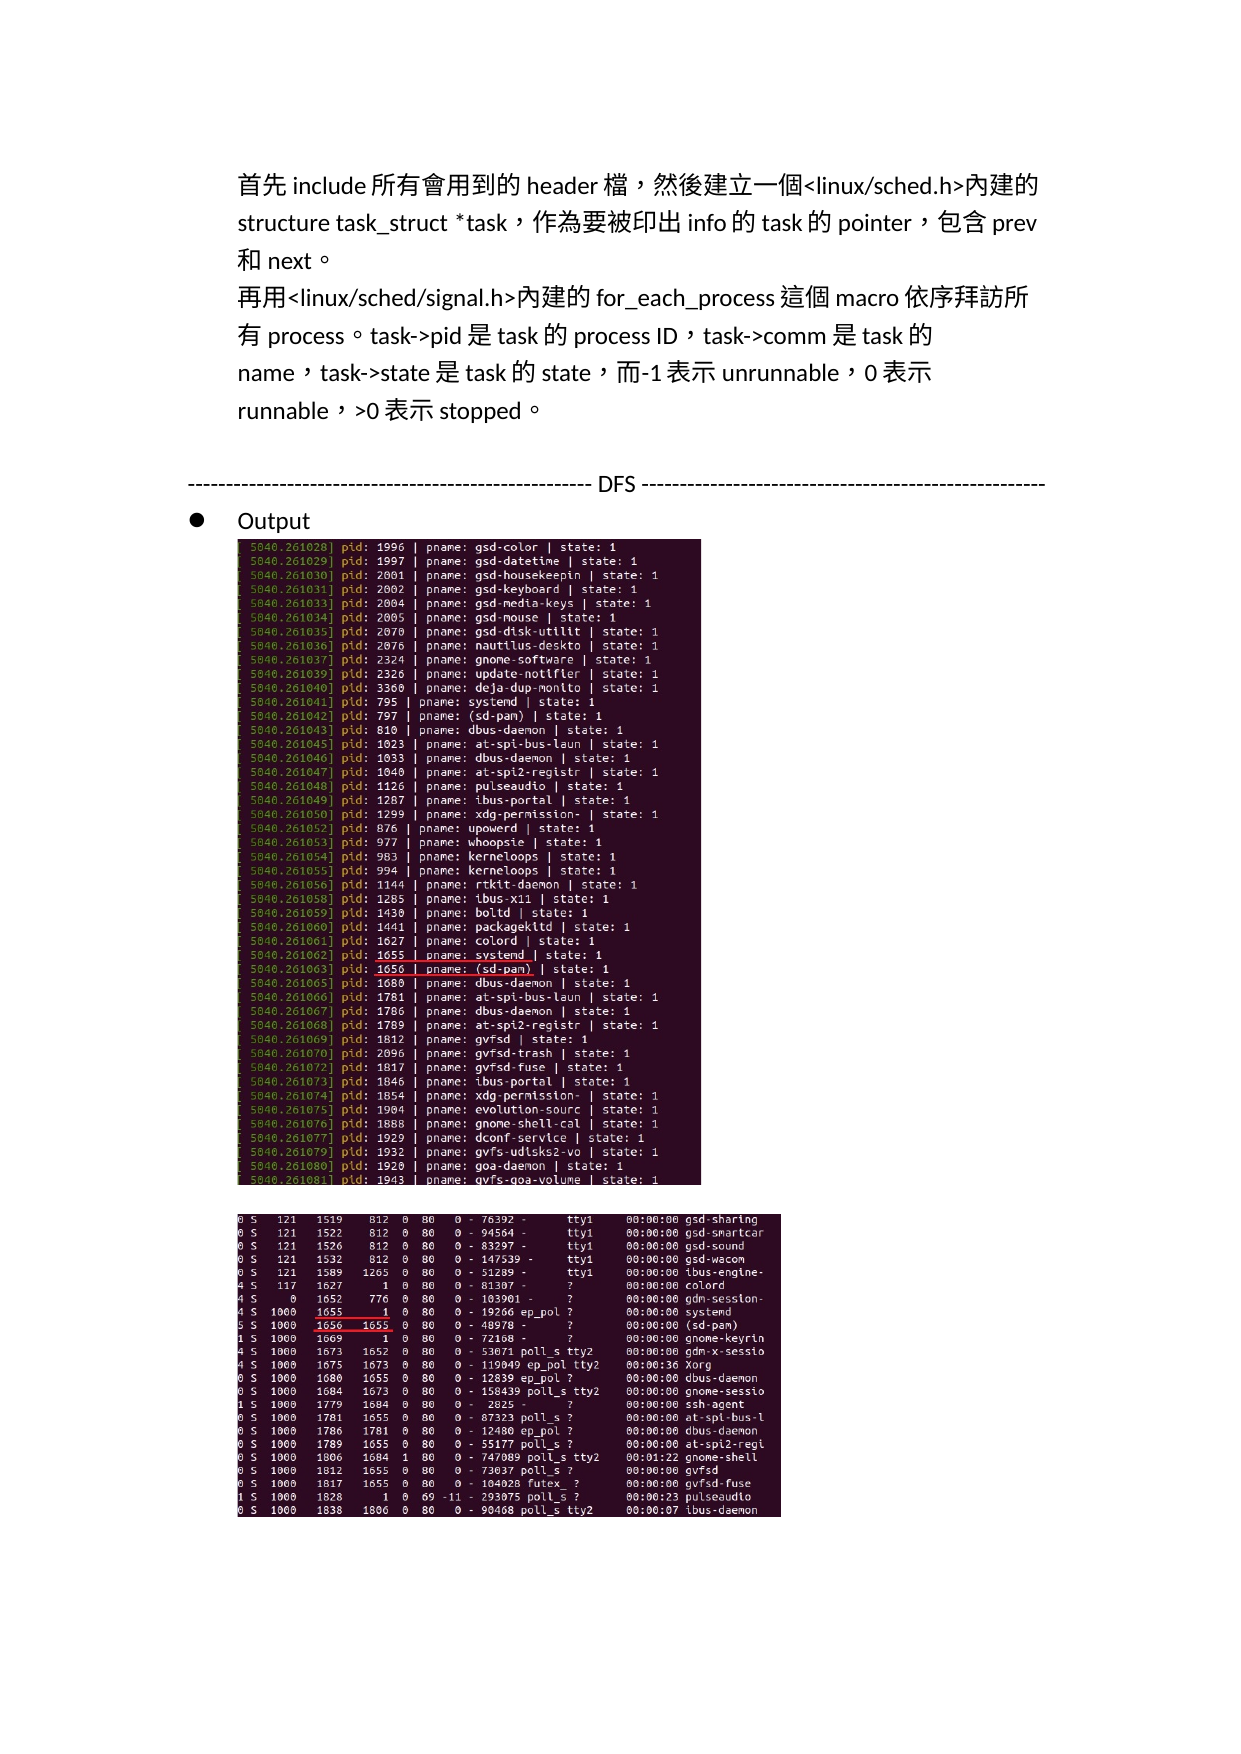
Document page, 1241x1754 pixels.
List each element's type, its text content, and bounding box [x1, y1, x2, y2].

text ----------------------------------------------------- DFS ----------------------------------------------------- [187, 464, 1053, 502]
picture [237, 1214, 781, 1517]
list 首先include所有會用到的header檔，然後建立一個<linux/sched.h>內建的 [237, 164, 1053, 202]
list structure task_struct *task，作為要被印出info的task的pointer，包含prev和next。 [237, 202, 1053, 277]
list Output [187, 502, 1053, 539]
picture [237, 539, 702, 1185]
list 再用<linux/sched/signal.h>內建的for_each_process這個macro依序拜訪所有process。task->pid是task的process ID，task->comm是task的name，task->state是task的state，而-1表示unrunnable，0表示runnable，>0表示stopped。 [237, 277, 1053, 427]
